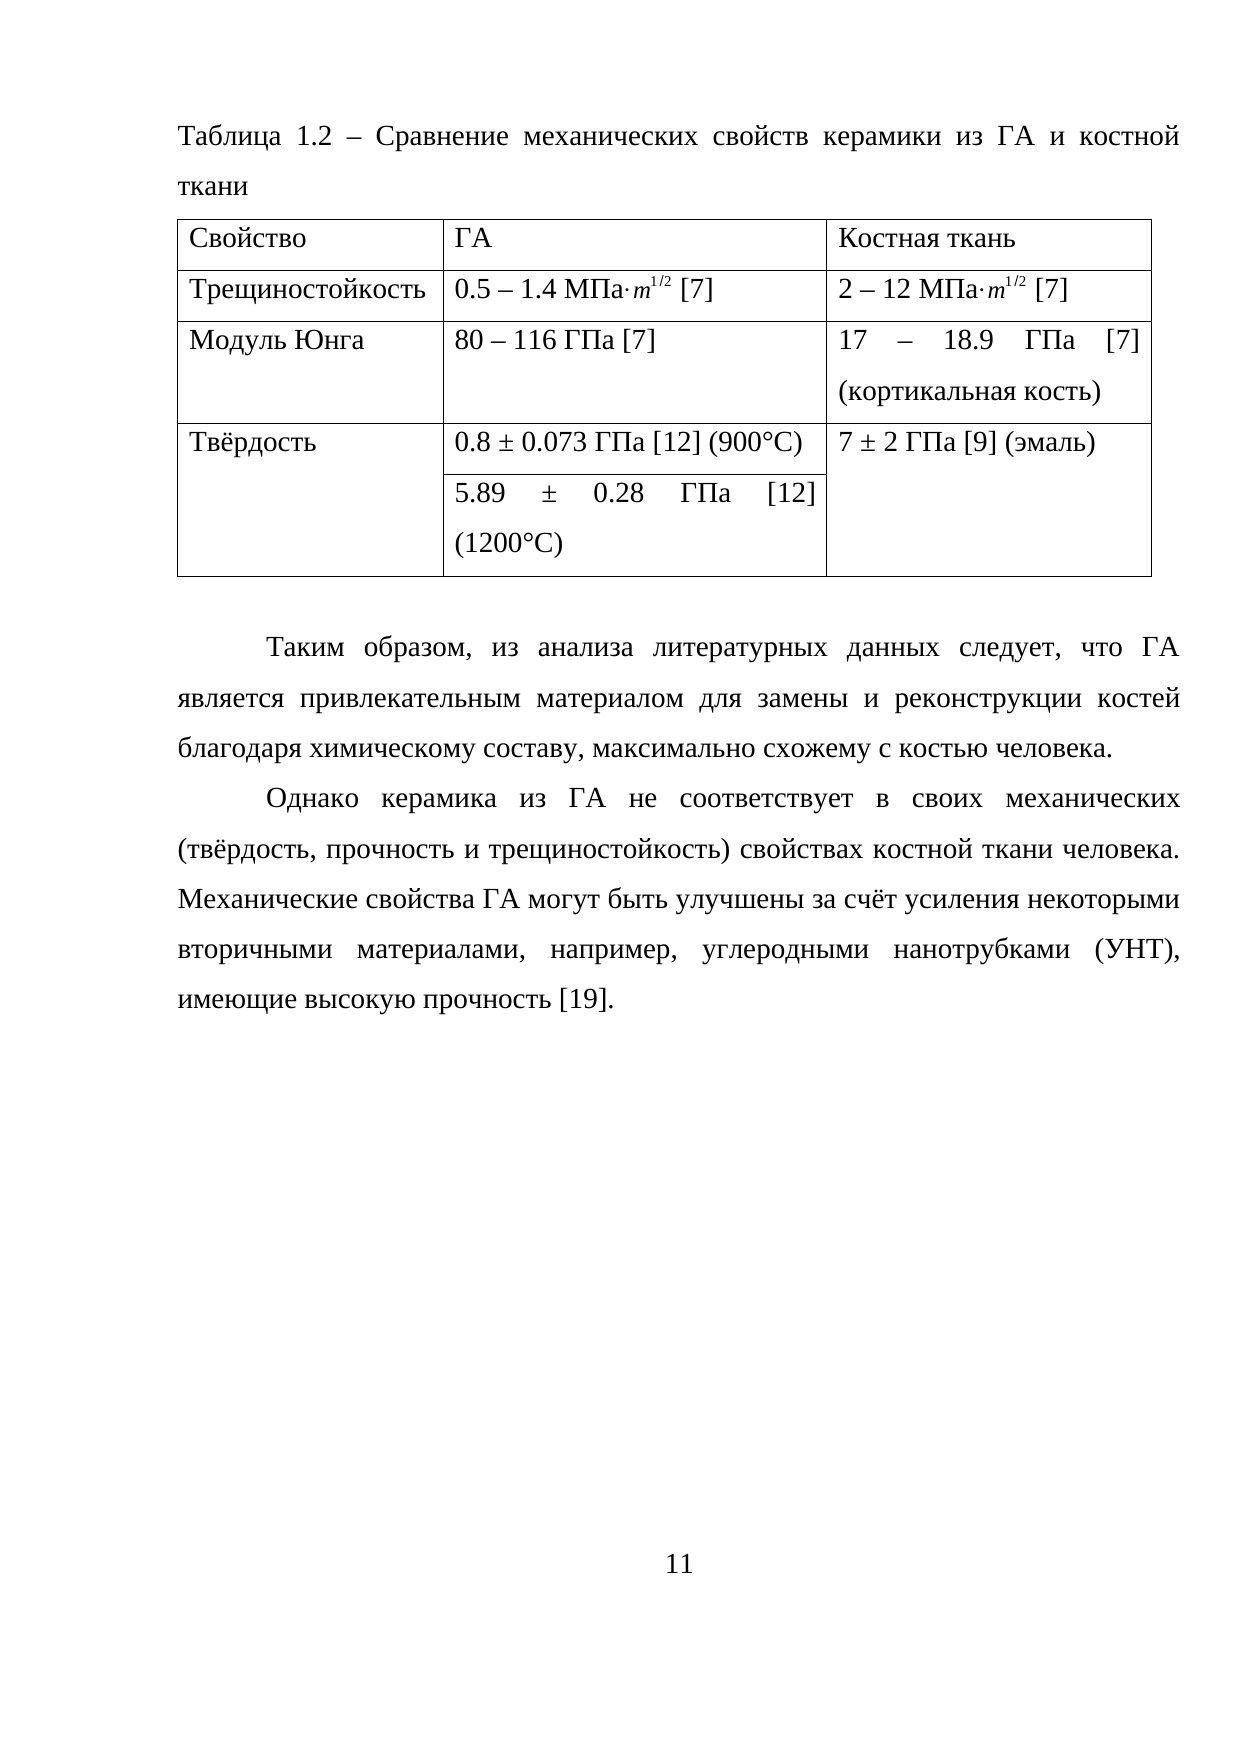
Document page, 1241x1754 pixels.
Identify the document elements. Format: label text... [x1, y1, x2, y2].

table_cell 5.89 ± 0.28 ГПа [12] (1200°C) [444, 475, 826, 576]
text Однако керамика из ГА не соответствует в своих механических (твёрдость, прочность и трещиностойкость) свойствах костной ткани человека. Механические свойства ГА могут быть улучшены за счёт усиления некоторыми вторичными материалами, например, углеродными нанотрубками (УНТ), имеющие высокую прочность [19]. [177, 780, 1181, 1015]
text Таблица 1.2 – Сравнение механических свойств керамики из ГА и костной ткани [177, 118, 1181, 202]
table_cell Трещиностойкость [178, 271, 443, 321]
table_header ГА [444, 220, 826, 270]
table_cell 80 – 116 ГПа [7] [444, 322, 826, 423]
table_cell Твёрдость [178, 424, 443, 576]
text Таким образом, из анализа литературных данных следует, что ГА является привлекательным материалом для замены и реконструкции костей благодаря химическому составу, максимально схожему с костью человека. [177, 629, 1181, 764]
table_cell Модуль Юнга [178, 322, 443, 423]
table_cell 7 ± 2 ГПа [9] (эмаль) [827, 424, 1151, 576]
table_header Свойство [178, 220, 443, 270]
table_cell 17 – 18.9 ГПа [7] (кортикальная кость) [827, 322, 1151, 423]
table_cell 0.8 ± 0.073 ГПа [12] (900°C) [444, 424, 826, 474]
table_cell 2 – 12 МПа [7] [827, 271, 1151, 321]
table_header Костная ткань [827, 220, 1151, 270]
table_cell 0.5 – 1.4 МПа [7] [444, 271, 826, 321]
